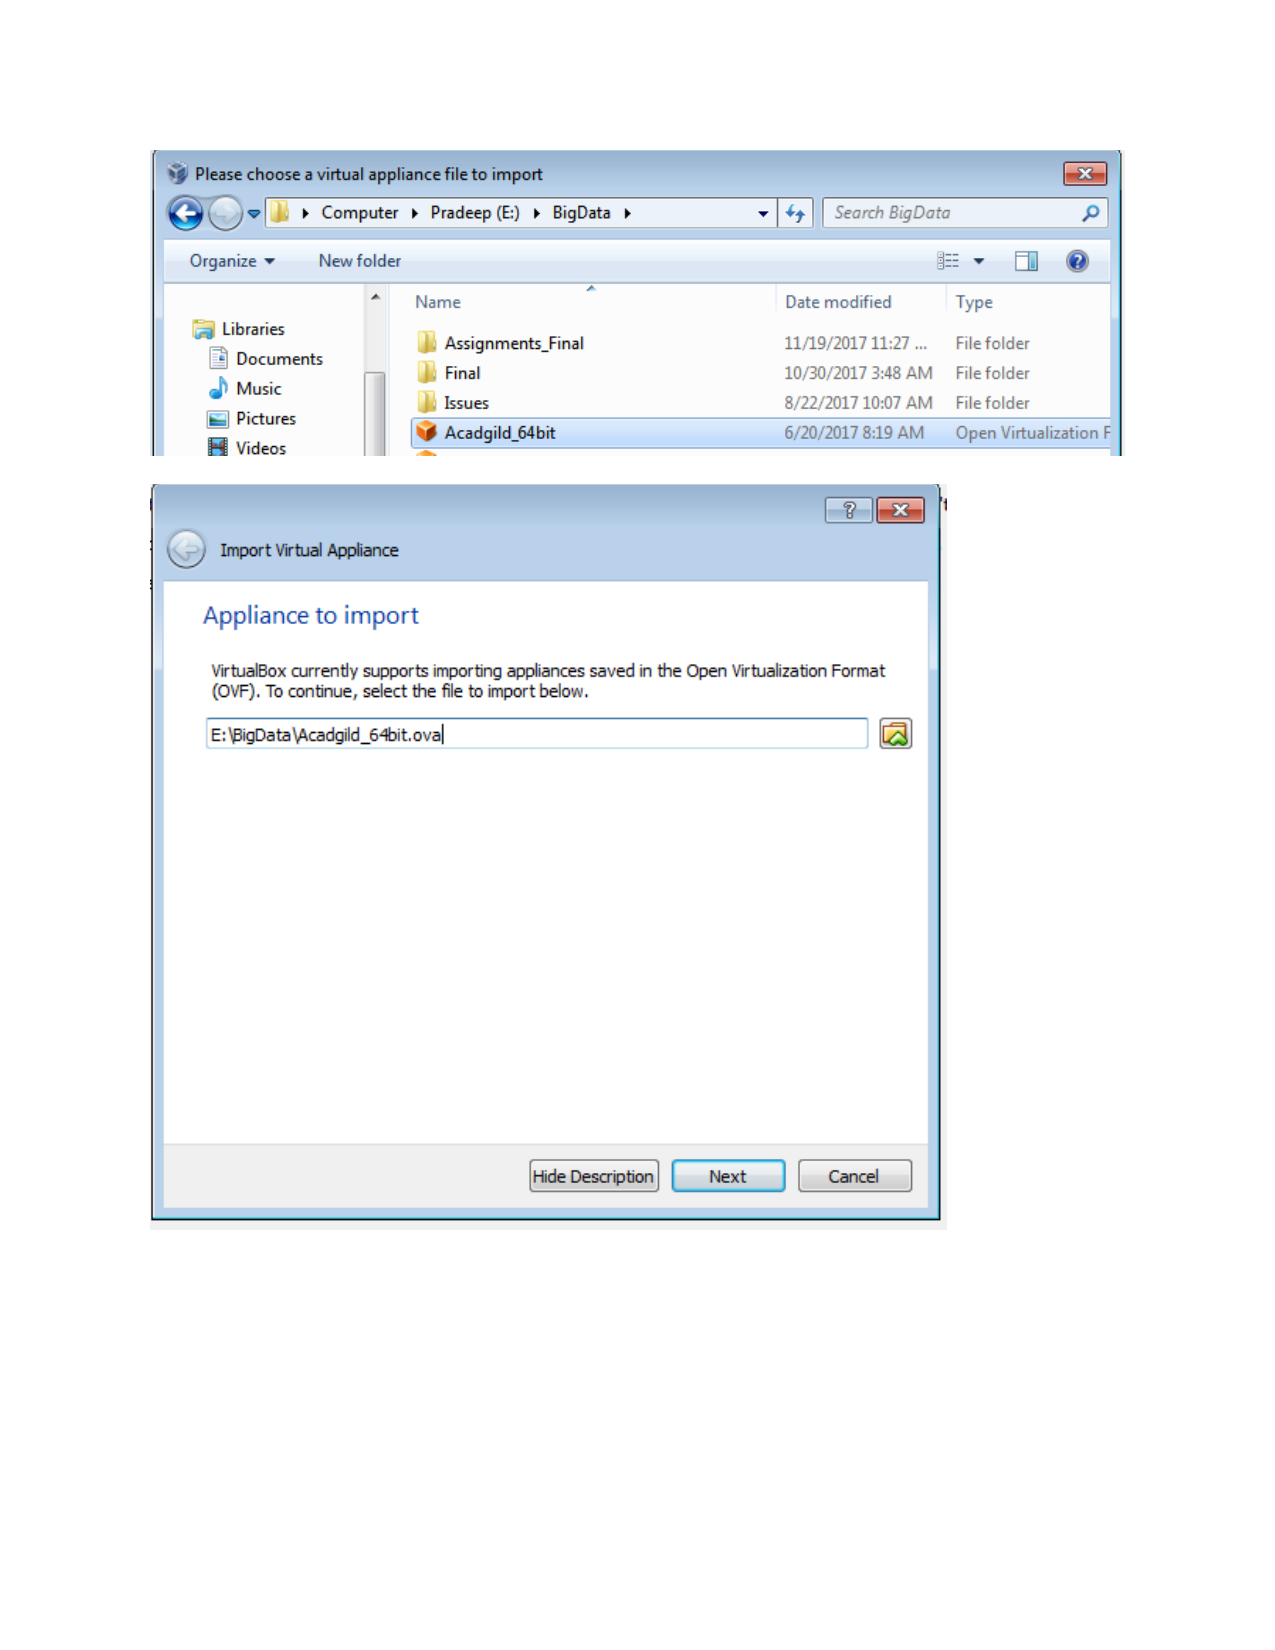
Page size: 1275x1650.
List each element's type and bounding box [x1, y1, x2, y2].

picture [150, 484, 947, 1230]
picture [150, 150, 1125, 456]
